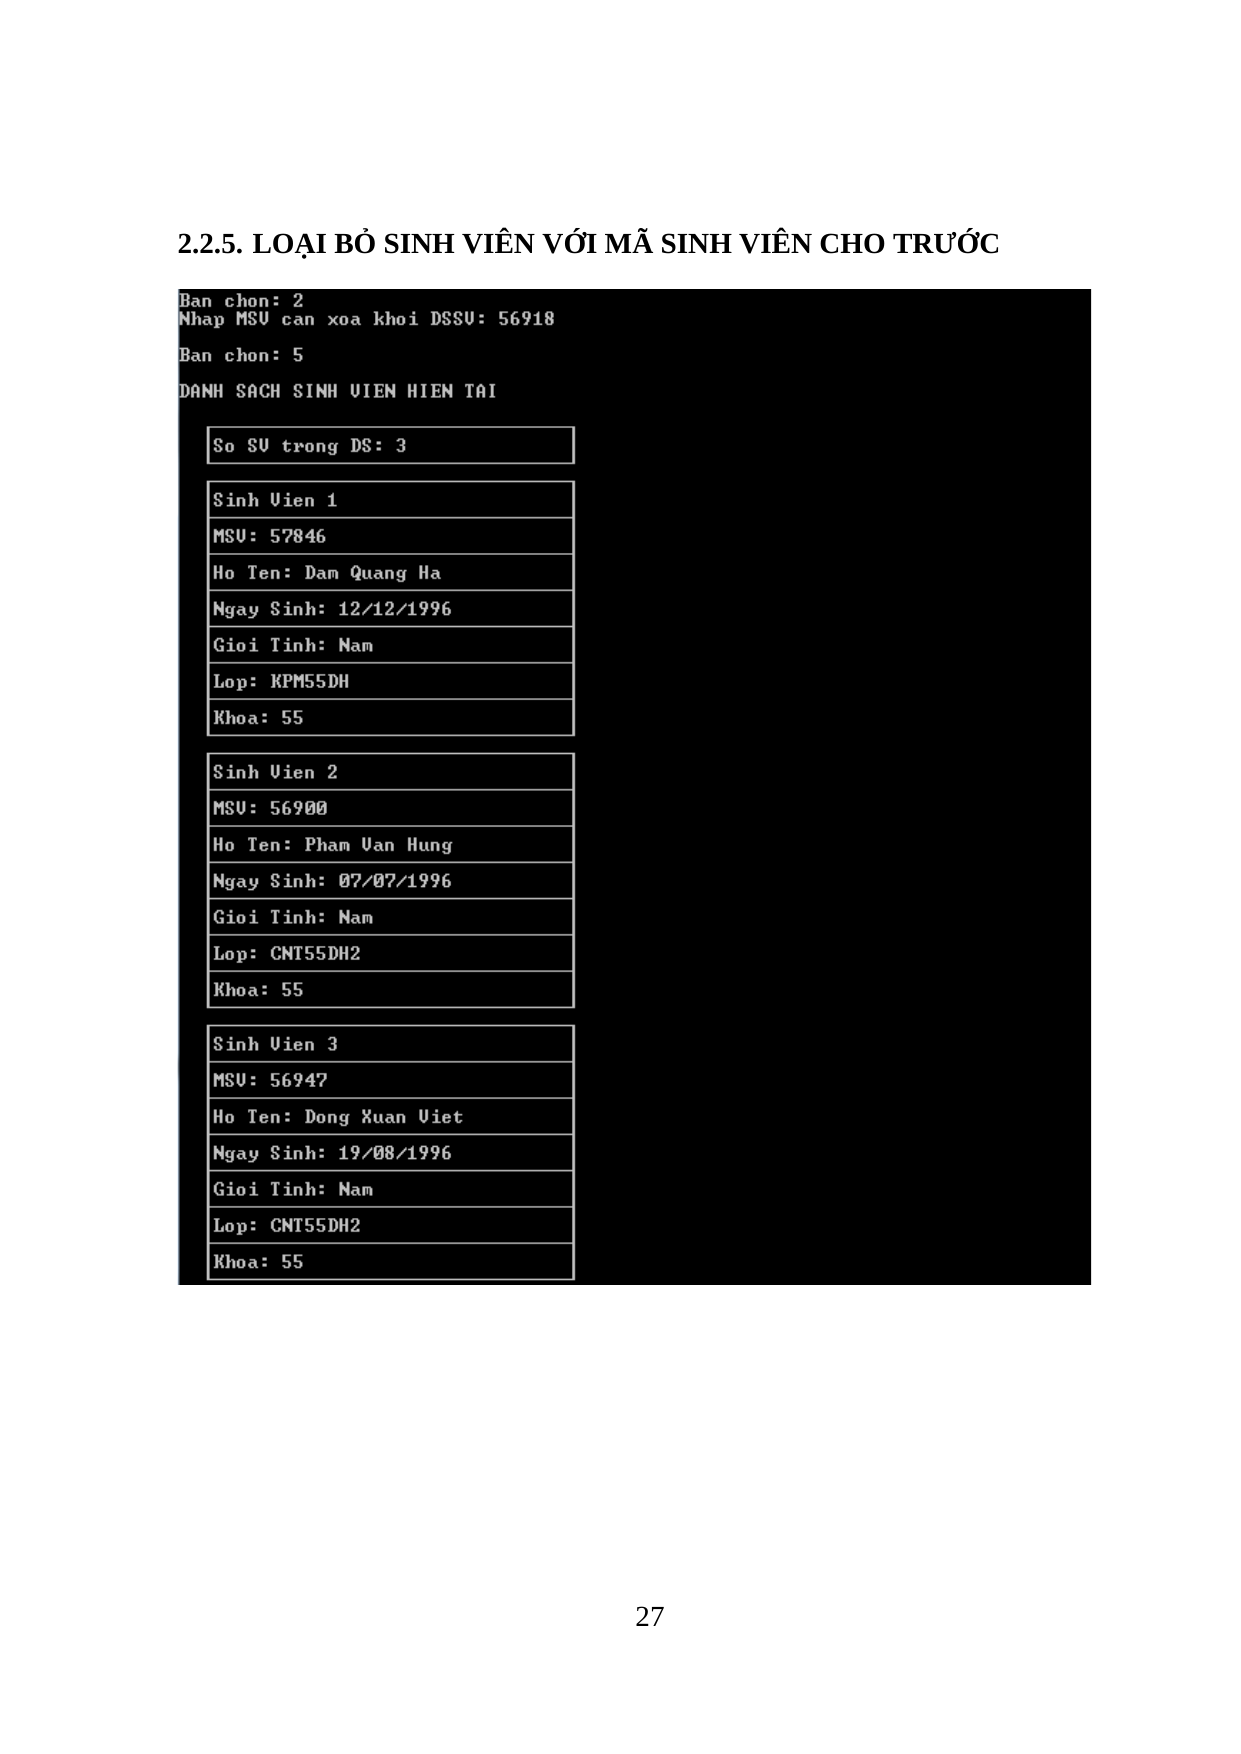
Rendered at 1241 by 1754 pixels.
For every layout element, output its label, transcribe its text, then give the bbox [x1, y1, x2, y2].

subtitle LOẠI BỎ SINH VIÊN VỚI MÃ SINH VIÊN CHO TRƯỚC [177, 226, 1122, 259]
picture [177, 289, 1092, 1285]
